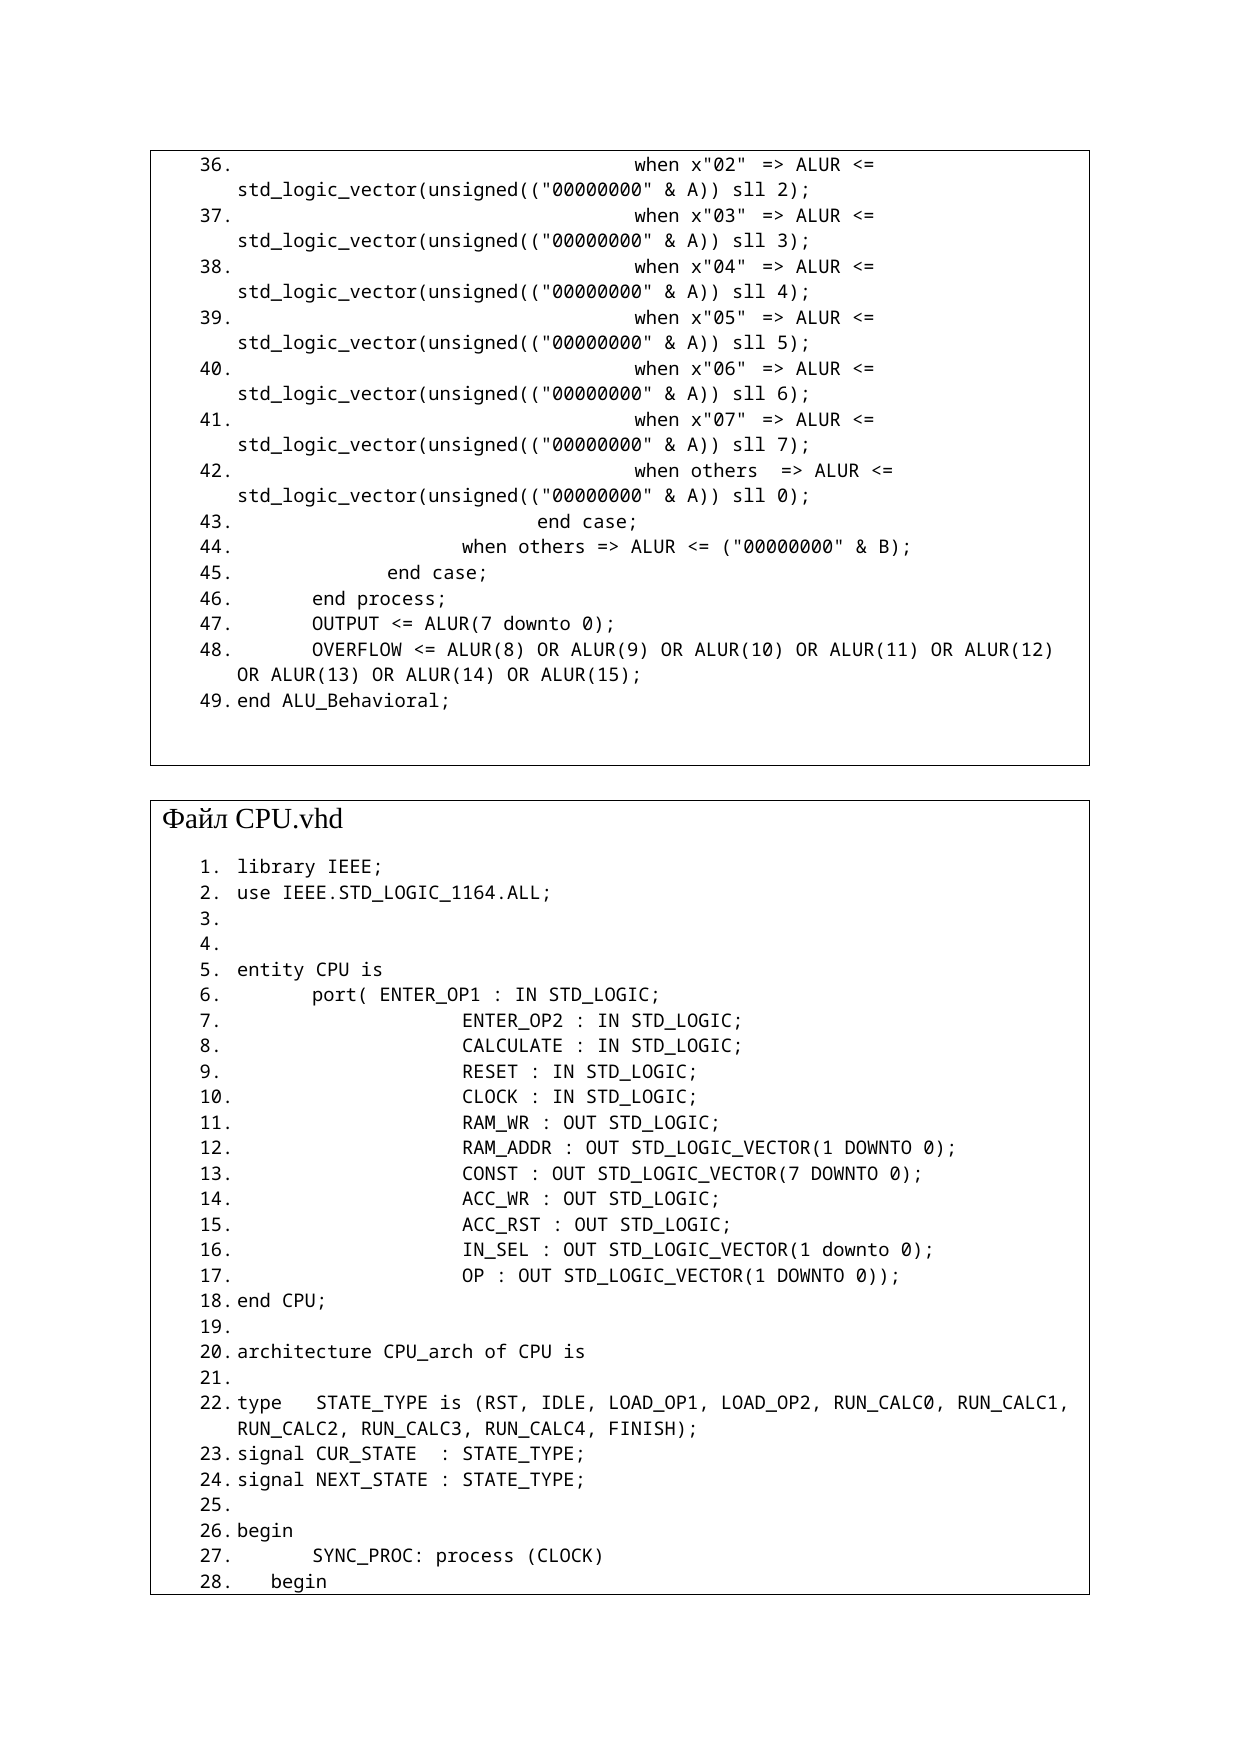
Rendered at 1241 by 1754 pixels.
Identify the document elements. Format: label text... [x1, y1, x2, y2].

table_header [151, 151, 1089, 765]
